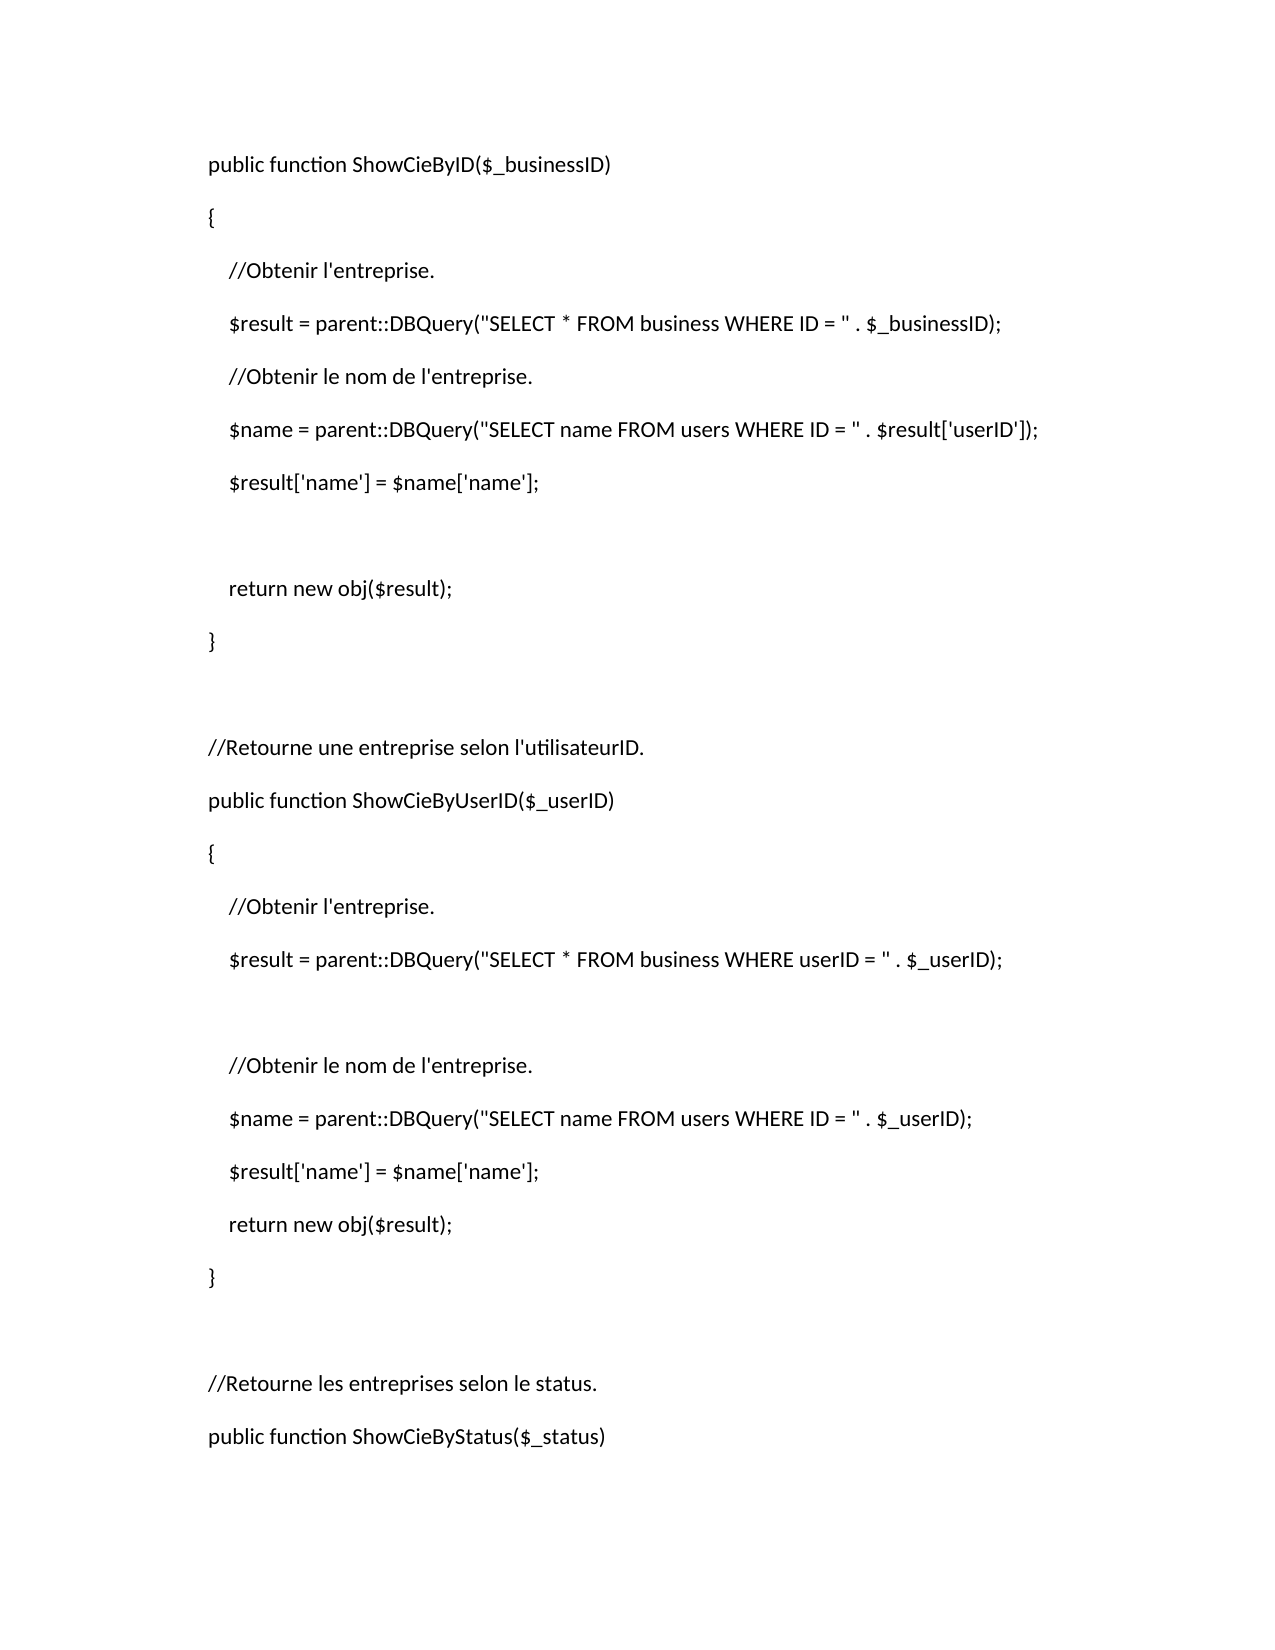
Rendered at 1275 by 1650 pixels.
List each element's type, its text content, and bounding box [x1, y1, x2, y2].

text //Obtenir l'entreprise. [187, 892, 1087, 920]
text $name = parent::DBQuery("SELECT name FROM users WHERE ID = " . $result['userID']); [187, 415, 1087, 443]
text $result['name'] = $name['name']; [187, 1157, 1087, 1185]
text } [187, 627, 1087, 655]
text $result = parent::DBQuery("SELECT * FROM business WHERE userID = " . $_userID); [187, 945, 1087, 973]
text return new obj($result); [187, 574, 1087, 602]
text //Obtenir le nom de l'entreprise. [187, 362, 1087, 390]
text public function ShowCieByUserID($_userID) [187, 786, 1087, 814]
text //Retourne une entreprise selon l'utilisateurID. [187, 733, 1087, 761]
text $result = parent::DBQuery("SELECT * FROM business WHERE ID = " . $_businessID); [187, 309, 1087, 337]
text { [187, 203, 1087, 231]
text $name = parent::DBQuery("SELECT name FROM users WHERE ID = " . $_userID); [187, 1104, 1087, 1132]
text } [187, 1263, 1087, 1291]
text { [187, 839, 1087, 867]
text //Obtenir le nom de l'entreprise. [187, 1051, 1087, 1079]
text return new obj($result); [187, 1210, 1087, 1238]
text public function ShowCieByID($_businessID) [187, 150, 1087, 178]
text public function ShowCieByStatus($_status) [187, 1422, 1087, 1451]
text //Obtenir l'entreprise. [187, 256, 1087, 284]
text //Retourne les entreprises selon le status. [187, 1369, 1087, 1397]
text $result['name'] = $name['name']; [187, 468, 1087, 496]
